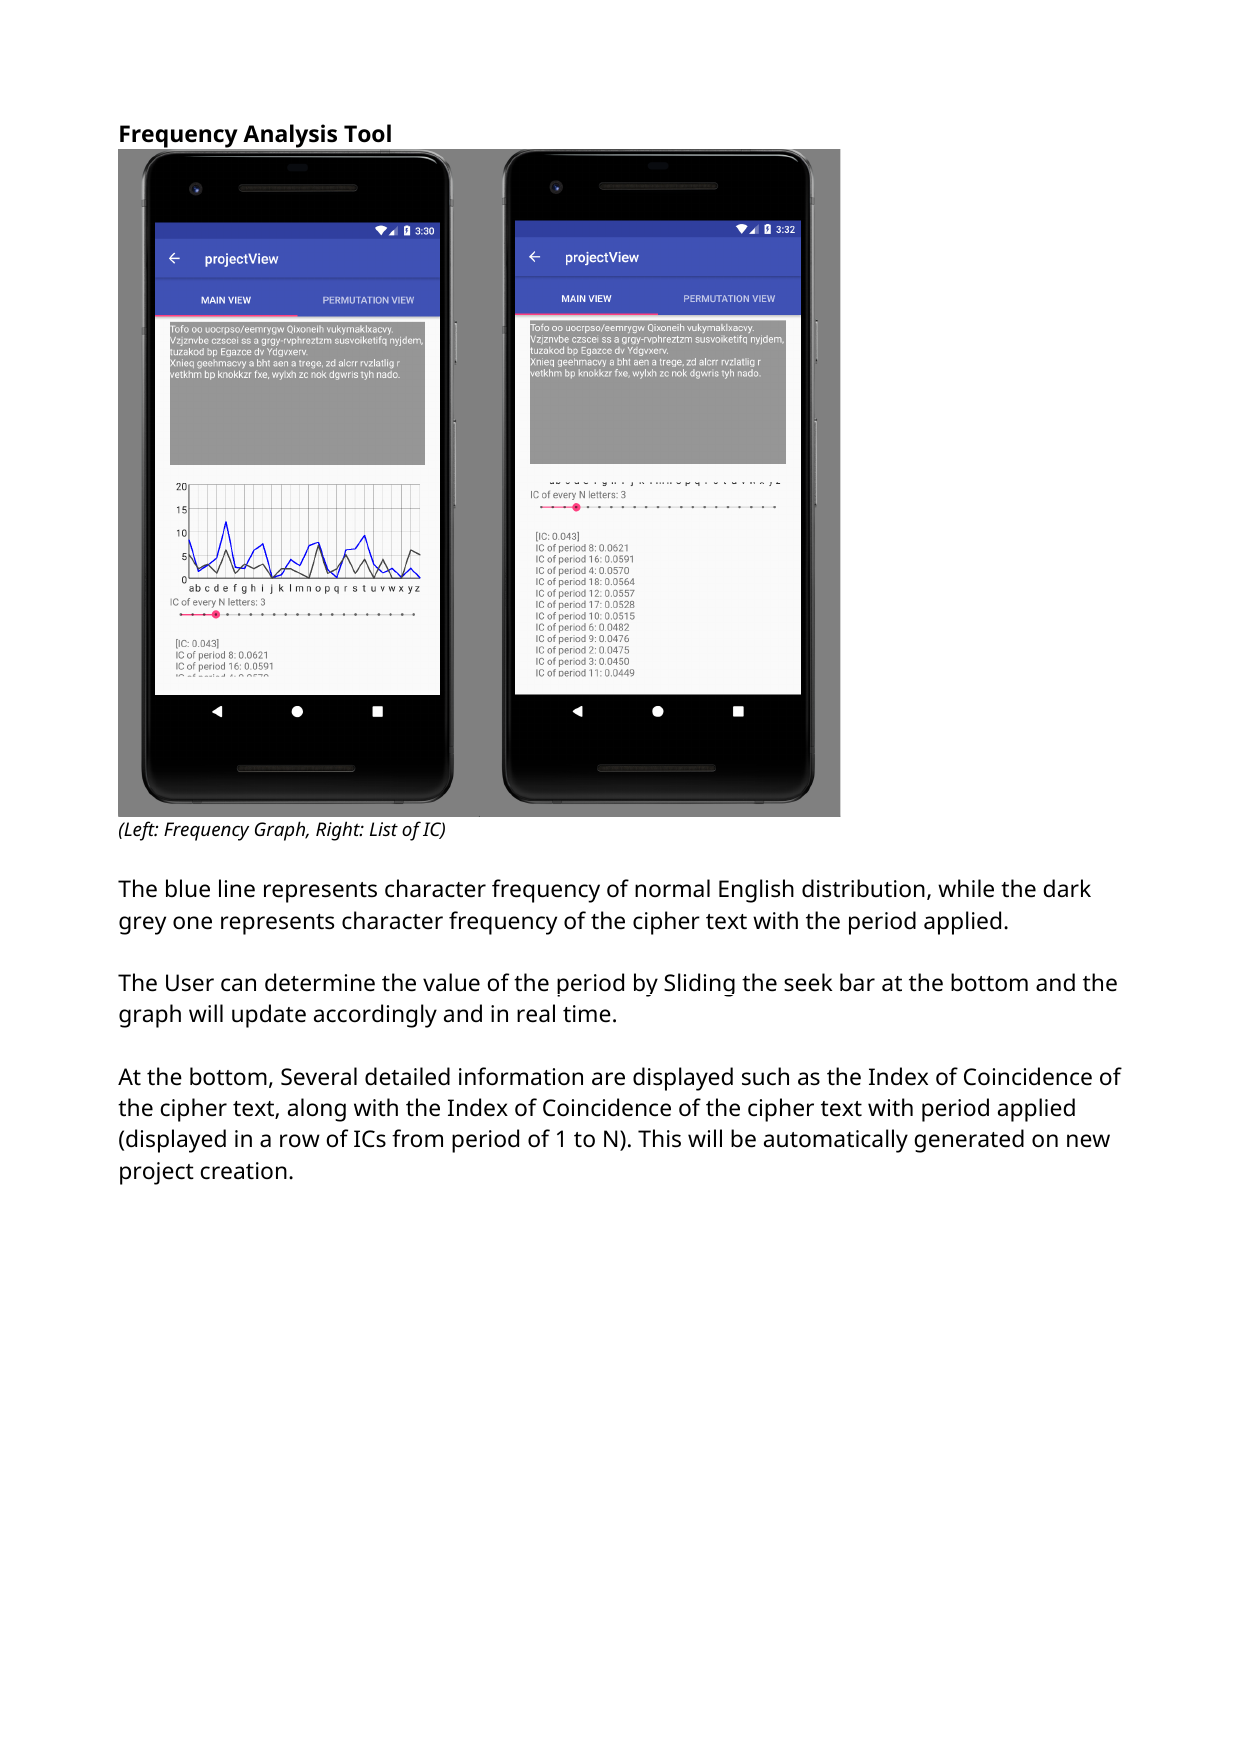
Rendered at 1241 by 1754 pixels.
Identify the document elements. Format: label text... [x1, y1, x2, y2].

picture [118, 149, 841, 817]
text Frequency Analysis Tool [118, 118, 1122, 149]
text The blue line represents character frequency of normal English distribution, while the dark grey one represents character frequency of the cipher text with the period applied. [118, 873, 1122, 936]
text At the bottom, Several detailed information are displayed such as the Index of Coincidence of the cipher text, along with the Index of Coincidence of the cipher text with period applied (displayed in a row of ICs from period of 1 to N). This will be automatically generated on new project creation. [118, 1061, 1122, 1186]
text The User can determine the value of the period by Sliding the seek bar at the bottom and the graph will update accordingly and in real time. [118, 967, 1122, 1030]
text (Left: Frequency Graph, Right: List of IC) [118, 817, 1122, 842]
